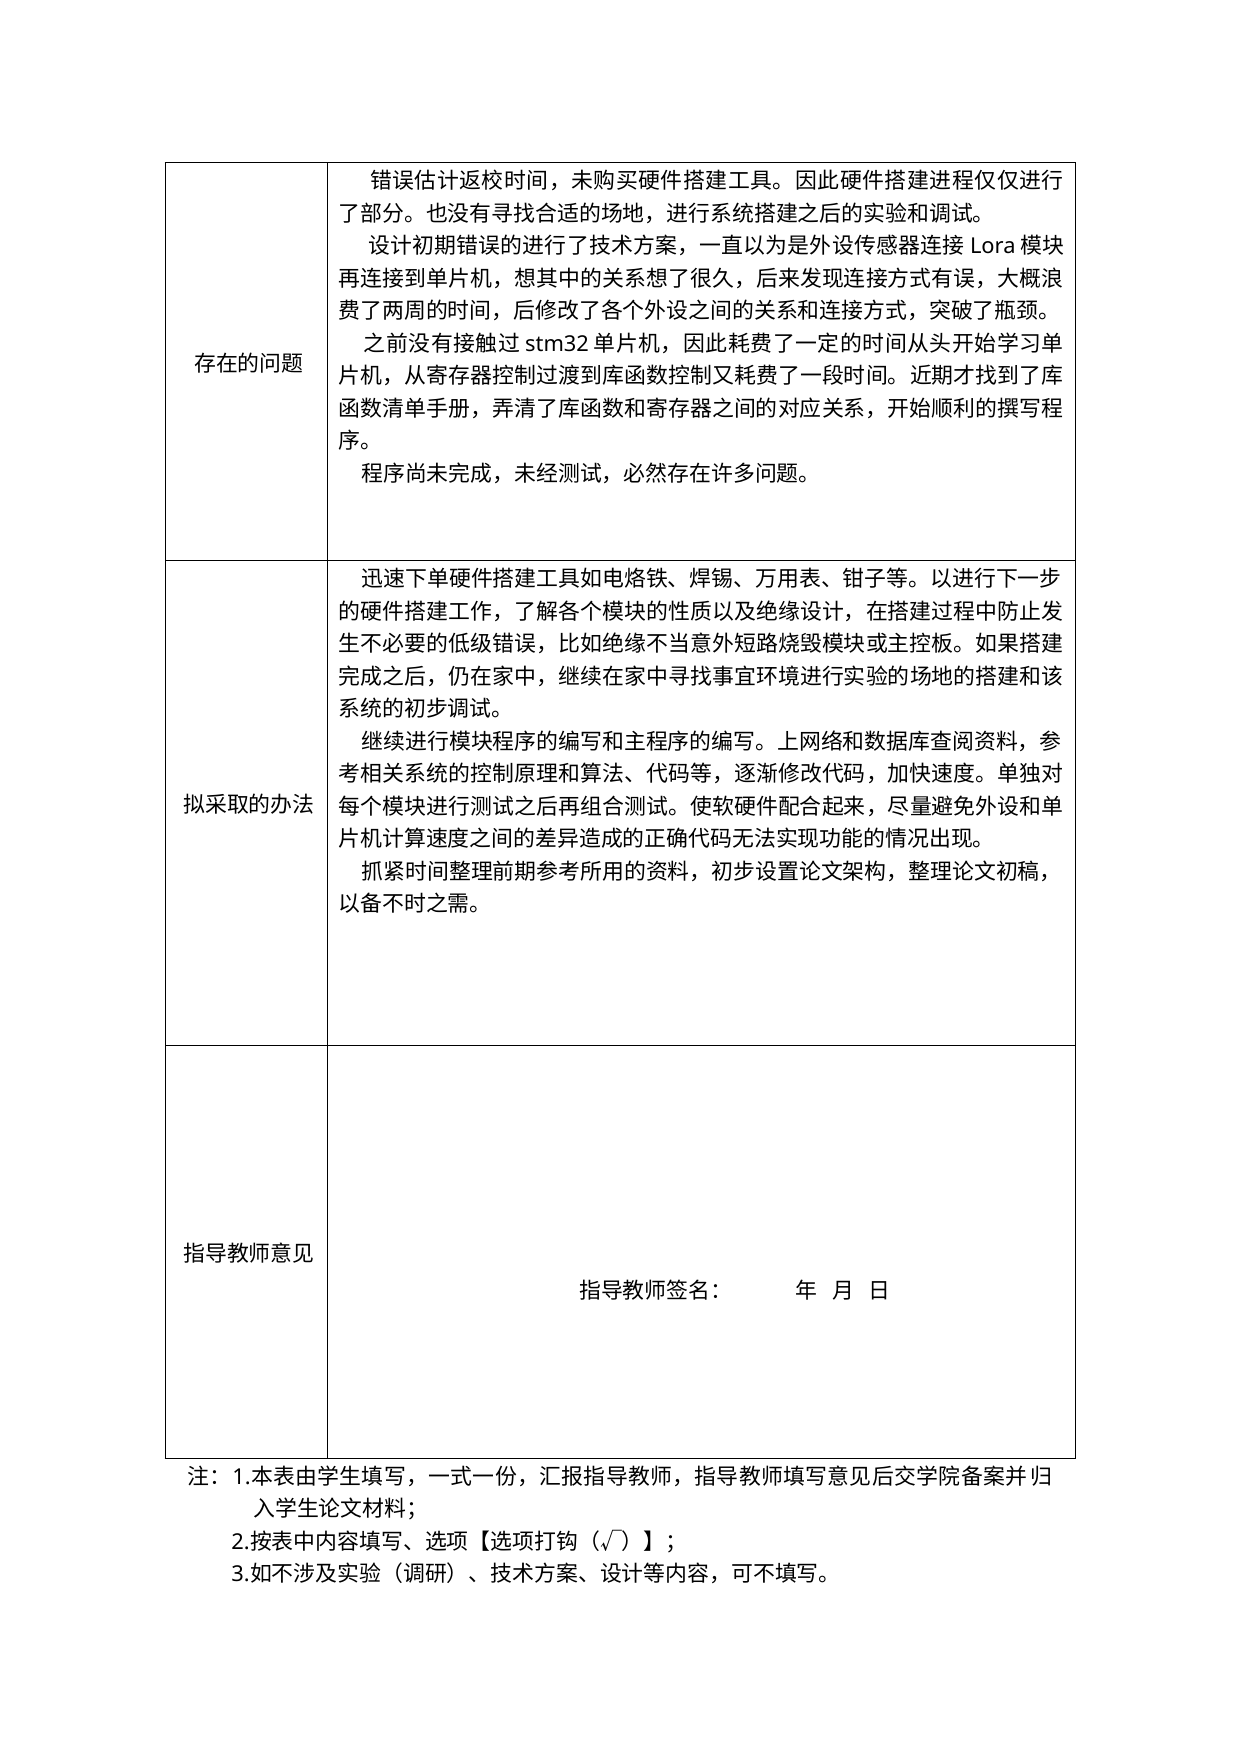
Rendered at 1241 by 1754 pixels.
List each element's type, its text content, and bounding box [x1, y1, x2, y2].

table_cell 指导教师签名： 年 月 日 [328, 1046, 1075, 1457]
text 注：1.本表由学生填写，一式一份，汇报指导教师，指导教师填写意见后交学院备案并归入学生论文材料； [187, 1459, 1053, 1523]
table_cell 错误估计返校时间，未购买硬件搭建工具。因此硬件搭建进程仅仅进行了部分。也没有寻找合适的场地，进行系统搭建之后的实验和调试。 设计初期错误的进行了技术方案，一直以为是外设传感器连接Lora模块再连接到单片机，想其中的关系想了很久，后来发现连接方式有误，大概浪费了两周的时间，后修改了各个外设之间的关系和连接方式，突破了瓶颈。 之前没有接触过stm32单片机，因此耗费了一定的时间从头开始学习单片机，从寄存器控制过渡到库函数控制又耗费了一段时间。近期才找到了库函数清单手册，弄清了库函数和寄存器之间的对应关系，开始顺利的撰写程序。 程序尚未完成，未经测试，必然存在许多问题。 [328, 163, 1075, 560]
text 3.如不涉及实验（调研）、技术方案、设计等内容，可不填写。 [187, 1556, 1053, 1588]
text 2.按表中内容填写、选项【选项打钩（√）】； [187, 1523, 1053, 1556]
table_cell 拟采取的办法 [166, 561, 327, 1044]
table_cell 迅速下单硬件搭建工具如电烙铁、焊锡、万用表、钳子等。以进行下一步的硬件搭建工作，了解各个模块的性质以及绝缘设计，在搭建过程中防止发生不必要的低级错误，比如绝缘不当意外短路烧毁模块或主控板。如果搭建完成之后，仍在家中，继续在家中寻找事宜环境进行实验的场地的搭建和该系统的初步调试。 继续进行模块程序的编写和主程序的编写。上网络和数据库查阅资料，参考相关系统的控制原理和算法、代码等，逐渐修改代码，加快速度。单独对每个模块进行测试之后再组合测试。使软硬件配合起来，尽量避免外设和单片机计算速度之间的差异造成的正确代码无法实现功能的情况出现。 抓紧时间整理前期参考所用的资料，初步设置论文架构，整理论文初稿，以备不时之需。 [328, 561, 1075, 1044]
table_cell 指导教师意见 [166, 1046, 327, 1457]
table_cell 存在的问题 [166, 163, 327, 560]
